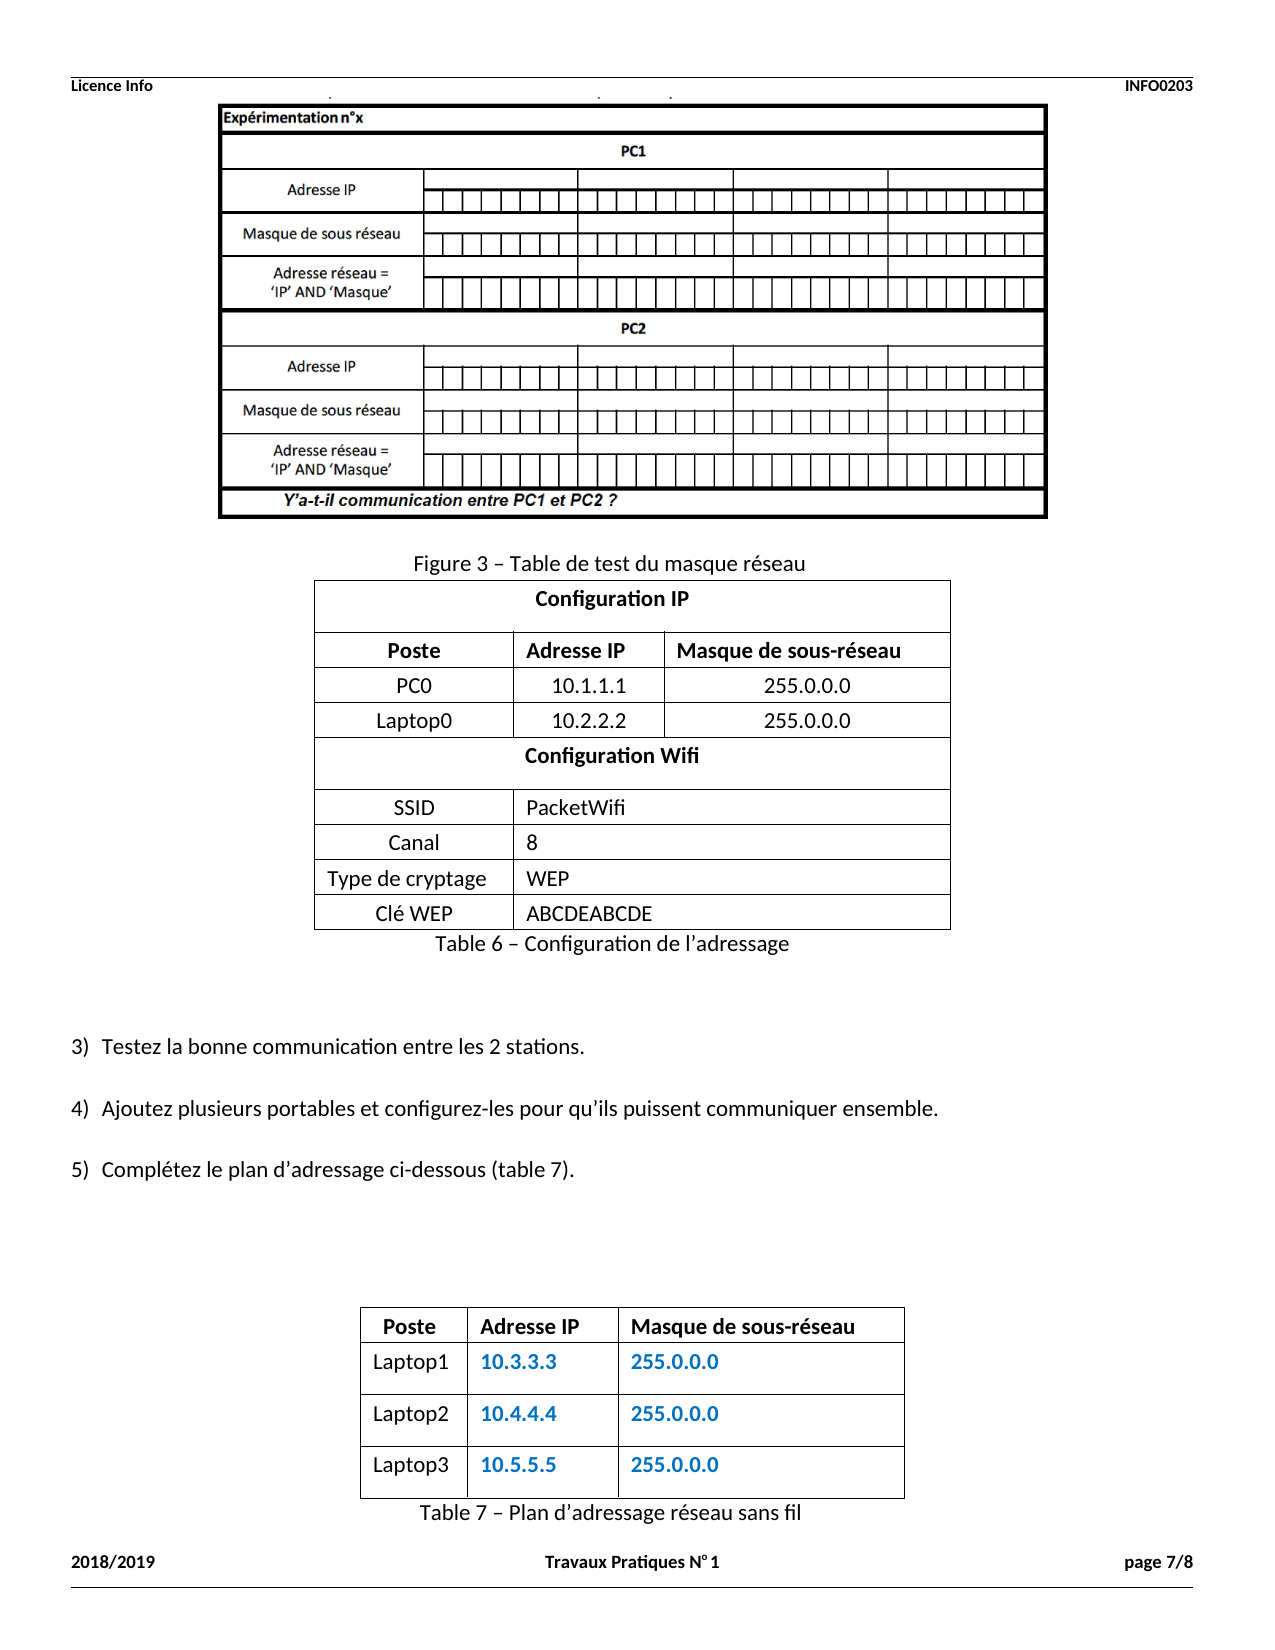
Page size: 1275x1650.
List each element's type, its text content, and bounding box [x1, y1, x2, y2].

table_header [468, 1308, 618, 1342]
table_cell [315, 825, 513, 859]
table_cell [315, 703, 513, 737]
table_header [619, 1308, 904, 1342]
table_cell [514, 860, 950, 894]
text Figure 3 – Table de test du masque réseau [413, 549, 1193, 577]
picture [209, 97, 1055, 524]
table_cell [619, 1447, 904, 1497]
list Complétez le plan d’adressage ci-dessous (table 7). [71, 1155, 1193, 1183]
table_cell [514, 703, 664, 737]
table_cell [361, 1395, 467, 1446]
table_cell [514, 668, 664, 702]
list Testez la bonne communication entre les 2 stations. [71, 1032, 1193, 1060]
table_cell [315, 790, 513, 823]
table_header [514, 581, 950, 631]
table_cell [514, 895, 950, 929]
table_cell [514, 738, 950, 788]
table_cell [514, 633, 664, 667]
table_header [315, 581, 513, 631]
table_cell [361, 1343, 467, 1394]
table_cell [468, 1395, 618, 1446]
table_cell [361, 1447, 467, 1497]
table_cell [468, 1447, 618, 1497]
text Table 6 – Configuration de l’adressage [435, 929, 1193, 958]
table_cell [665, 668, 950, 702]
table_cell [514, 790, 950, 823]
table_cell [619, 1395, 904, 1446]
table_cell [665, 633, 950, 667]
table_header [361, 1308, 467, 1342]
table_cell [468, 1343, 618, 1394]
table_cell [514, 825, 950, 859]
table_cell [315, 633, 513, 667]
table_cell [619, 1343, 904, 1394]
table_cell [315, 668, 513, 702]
list Ajoutez plusieurs portables et configurez-les pour qu’ils puissent communiquer ensemble. [71, 1094, 1193, 1122]
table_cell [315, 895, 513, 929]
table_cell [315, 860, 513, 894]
text Table 7 – Plan d’adressage réseau sans fil [419, 1498, 1193, 1526]
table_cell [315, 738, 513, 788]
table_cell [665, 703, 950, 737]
